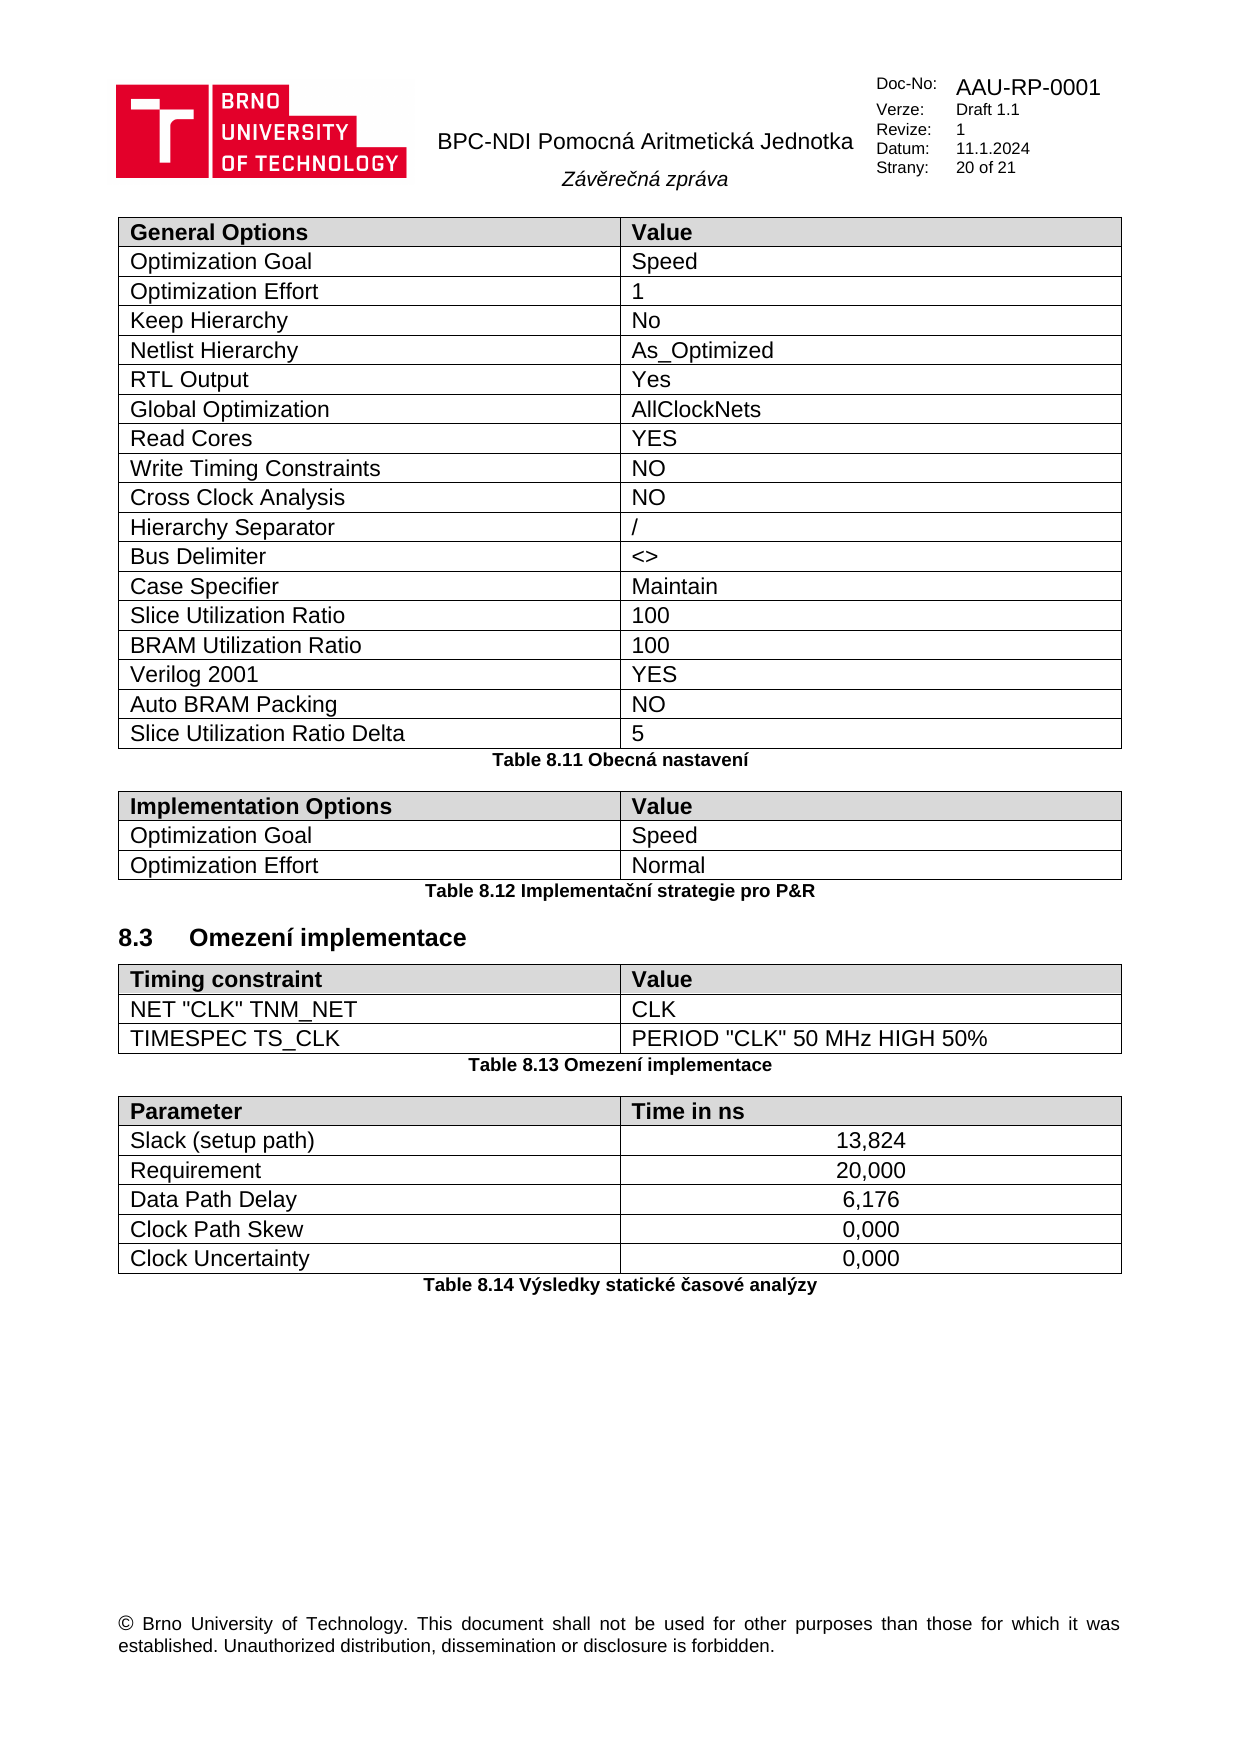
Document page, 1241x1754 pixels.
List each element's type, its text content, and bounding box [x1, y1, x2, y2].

table_header Timing constraint [119, 965, 620, 993]
table_cell / [621, 513, 1121, 541]
table_cell Clock Path Skew [119, 1215, 620, 1243]
table_header Value [621, 218, 1121, 246]
table_cell Keep Hierarchy [119, 306, 620, 335]
table_cell 20,000 [621, 1156, 1121, 1184]
table_cell Optimization Goal [119, 821, 620, 850]
table_cell Auto BRAM Packing [119, 690, 620, 718]
table_cell Netlist Hierarchy [119, 336, 620, 364]
table_cell Case Specifier [119, 572, 620, 600]
table_cell BRAM Utilization Ratio [119, 631, 620, 659]
table_cell Speed [621, 821, 1121, 850]
table_cell Global Optimization [119, 395, 620, 423]
table_cell CLK [621, 995, 1121, 1023]
table_cell Slice Utilization Ratio [119, 601, 620, 629]
table_cell As_Optimized [621, 336, 1121, 364]
table_cell 100 [621, 601, 1121, 629]
table_cell YES [621, 660, 1121, 688]
table_cell NO [621, 454, 1121, 482]
table_header Time in ns [621, 1097, 1121, 1125]
table_cell Slice Utilization Ratio Delta [119, 719, 620, 747]
table_cell 6,176 [621, 1185, 1121, 1214]
picture [106, 79, 415, 185]
table_cell Verilog 2001 [119, 660, 620, 688]
table_header Value [621, 965, 1121, 993]
table_cell Cross Clock Analysis [119, 483, 620, 512]
table_cell Optimization Effort [119, 851, 620, 879]
table_cell 0,000 [621, 1244, 1121, 1273]
table_cell RTL Output [119, 365, 620, 394]
table_header Value [621, 792, 1121, 820]
table_cell Read Cores [119, 424, 620, 453]
table_cell Maintain [621, 572, 1121, 600]
table_cell Optimization Effort [119, 277, 620, 305]
table_cell Write Timing Constraints [119, 454, 620, 482]
table_cell Bus Delimiter [119, 542, 620, 571]
table_cell 100 [621, 631, 1121, 659]
table_cell PERIOD "CLK" 50 MHz HIGH 50% [621, 1024, 1121, 1052]
table_cell <> [621, 542, 1121, 571]
table_cell 5 [621, 719, 1121, 747]
table_cell Normal [621, 851, 1121, 879]
table_cell TIMESPEC TS_CLK [119, 1024, 620, 1052]
table_cell Speed [621, 247, 1121, 276]
table_header Parameter [119, 1097, 620, 1125]
table_cell Clock Uncertainty [119, 1244, 620, 1273]
table_cell 0,000 [621, 1215, 1121, 1243]
table_cell 1 [621, 277, 1121, 305]
table_cell Yes [621, 365, 1121, 394]
table_cell NO [621, 483, 1121, 512]
table_cell No [621, 306, 1121, 335]
subtitle Omezení implementace [118, 923, 1122, 951]
table_header Implementation Options [119, 792, 620, 820]
table_cell NET "CLK" TNM_NET [119, 995, 620, 1023]
table_cell Optimization Goal [119, 247, 620, 276]
table_cell Data Path Delay [119, 1185, 620, 1214]
table_cell Requirement [119, 1156, 620, 1184]
table_cell Hierarchy Separator [119, 513, 620, 541]
table_cell Slack (setup path) [119, 1126, 620, 1155]
table_cell YES [621, 424, 1121, 453]
table_header General Options [119, 218, 620, 246]
table_cell NO [621, 690, 1121, 718]
table_cell AllClockNets [621, 395, 1121, 423]
table_cell 13,824 [621, 1126, 1121, 1155]
